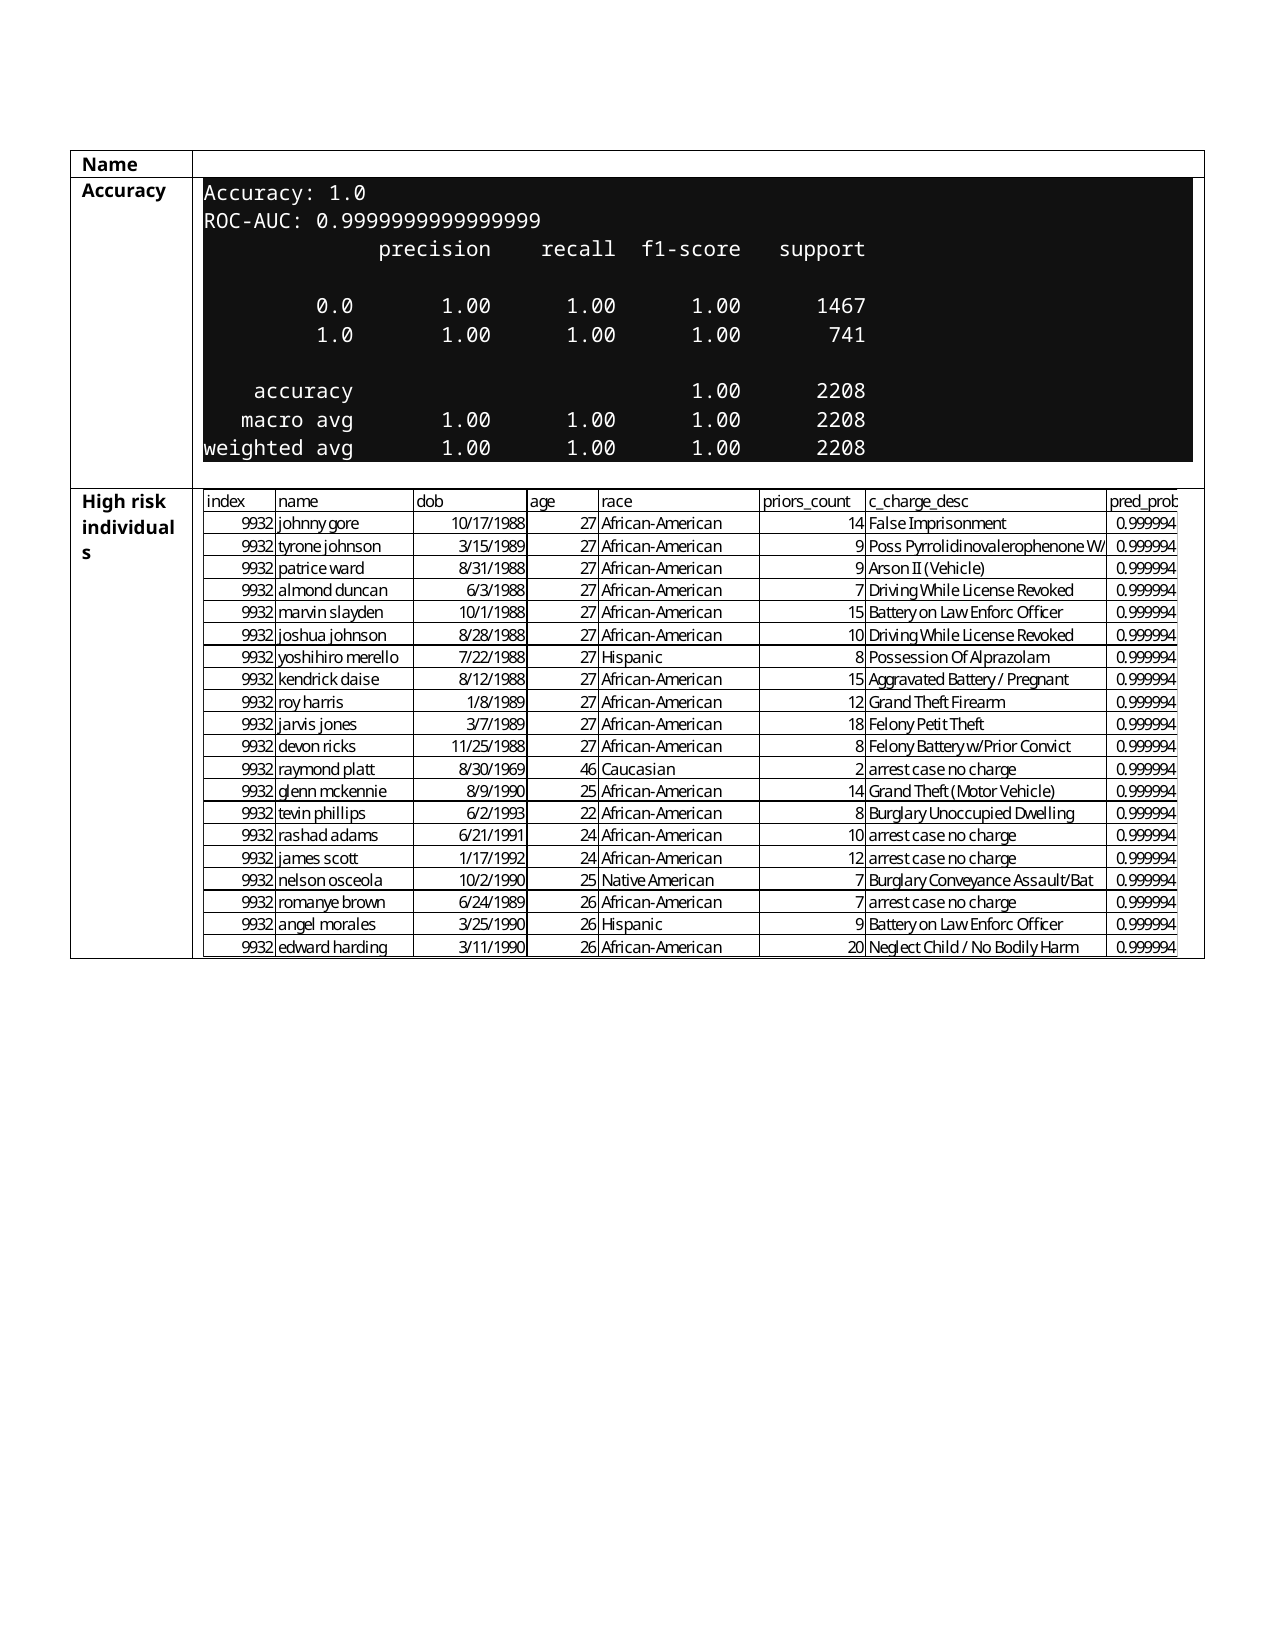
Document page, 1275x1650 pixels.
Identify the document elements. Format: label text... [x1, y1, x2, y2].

table_header Model Name [71, 151, 192, 177]
table_cell [193, 489, 1204, 958]
table_cell Accuracy: 1.0 ROC-AUC: 0.9999999999999999 precision recall f1-score support 0.0 1.00 1.00 1.00 1467 1.0 1.00 1.00 1.00 741 accuracy 1.00 2208 macro avg 1.00 1.00 1.00 2208 weighted avg 1.00 1.00 1.00 2208 [193, 178, 1204, 487]
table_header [193, 151, 1204, 177]
table_cell Accuracy [71, 178, 192, 487]
table_cell High risk individuals [71, 489, 192, 958]
